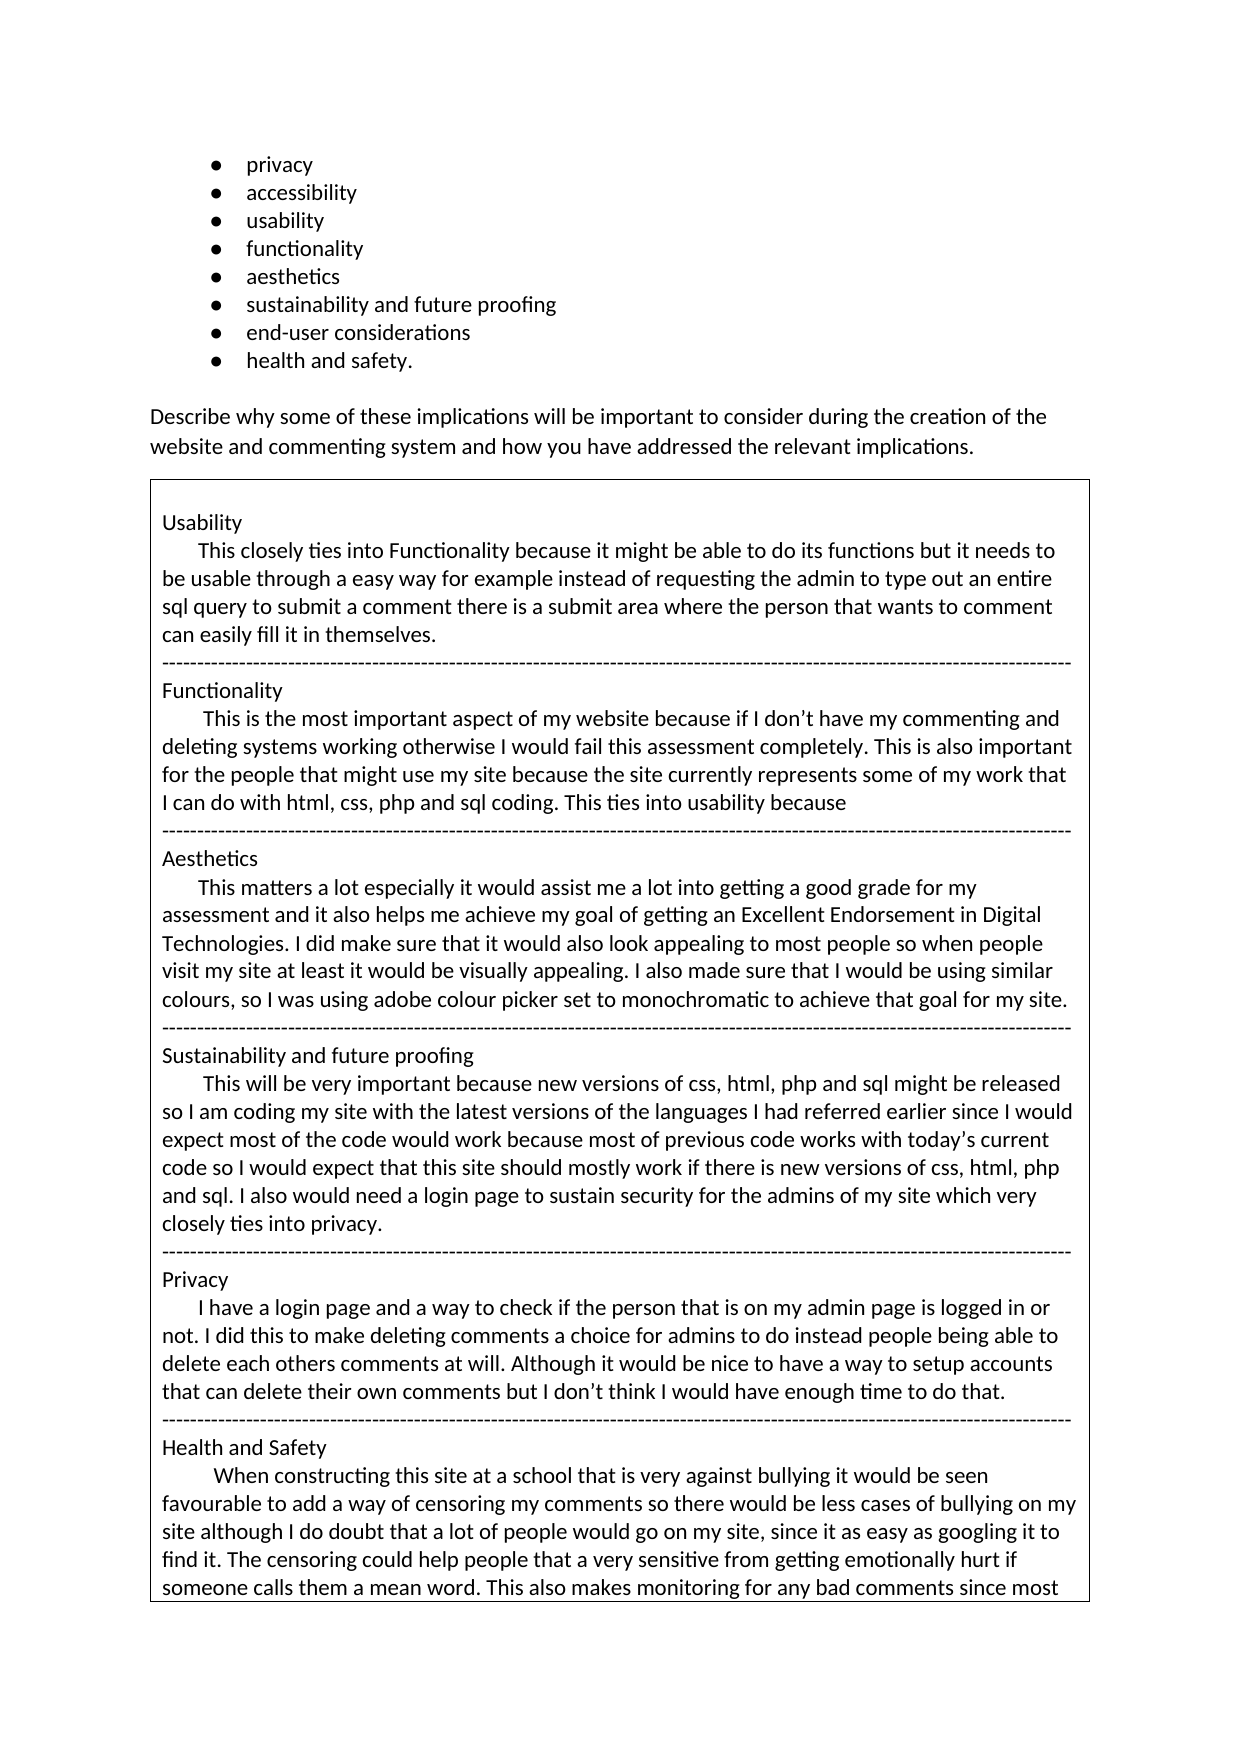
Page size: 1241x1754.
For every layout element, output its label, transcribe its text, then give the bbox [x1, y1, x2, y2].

list accessibility [209, 178, 1090, 206]
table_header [151, 480, 1089, 1601]
list privacy [209, 150, 1090, 178]
list health and safety. [209, 346, 1090, 374]
text Describe why some of these implications will be important to consider during the creation of the website and commenting system and how you have addressed the relevant implications. [150, 402, 1090, 460]
list sustainability and future proofing [209, 290, 1090, 318]
list end-user considerations [209, 318, 1090, 346]
list aesthetics [209, 262, 1090, 290]
list functionality [209, 234, 1090, 262]
list usability [209, 206, 1090, 234]
